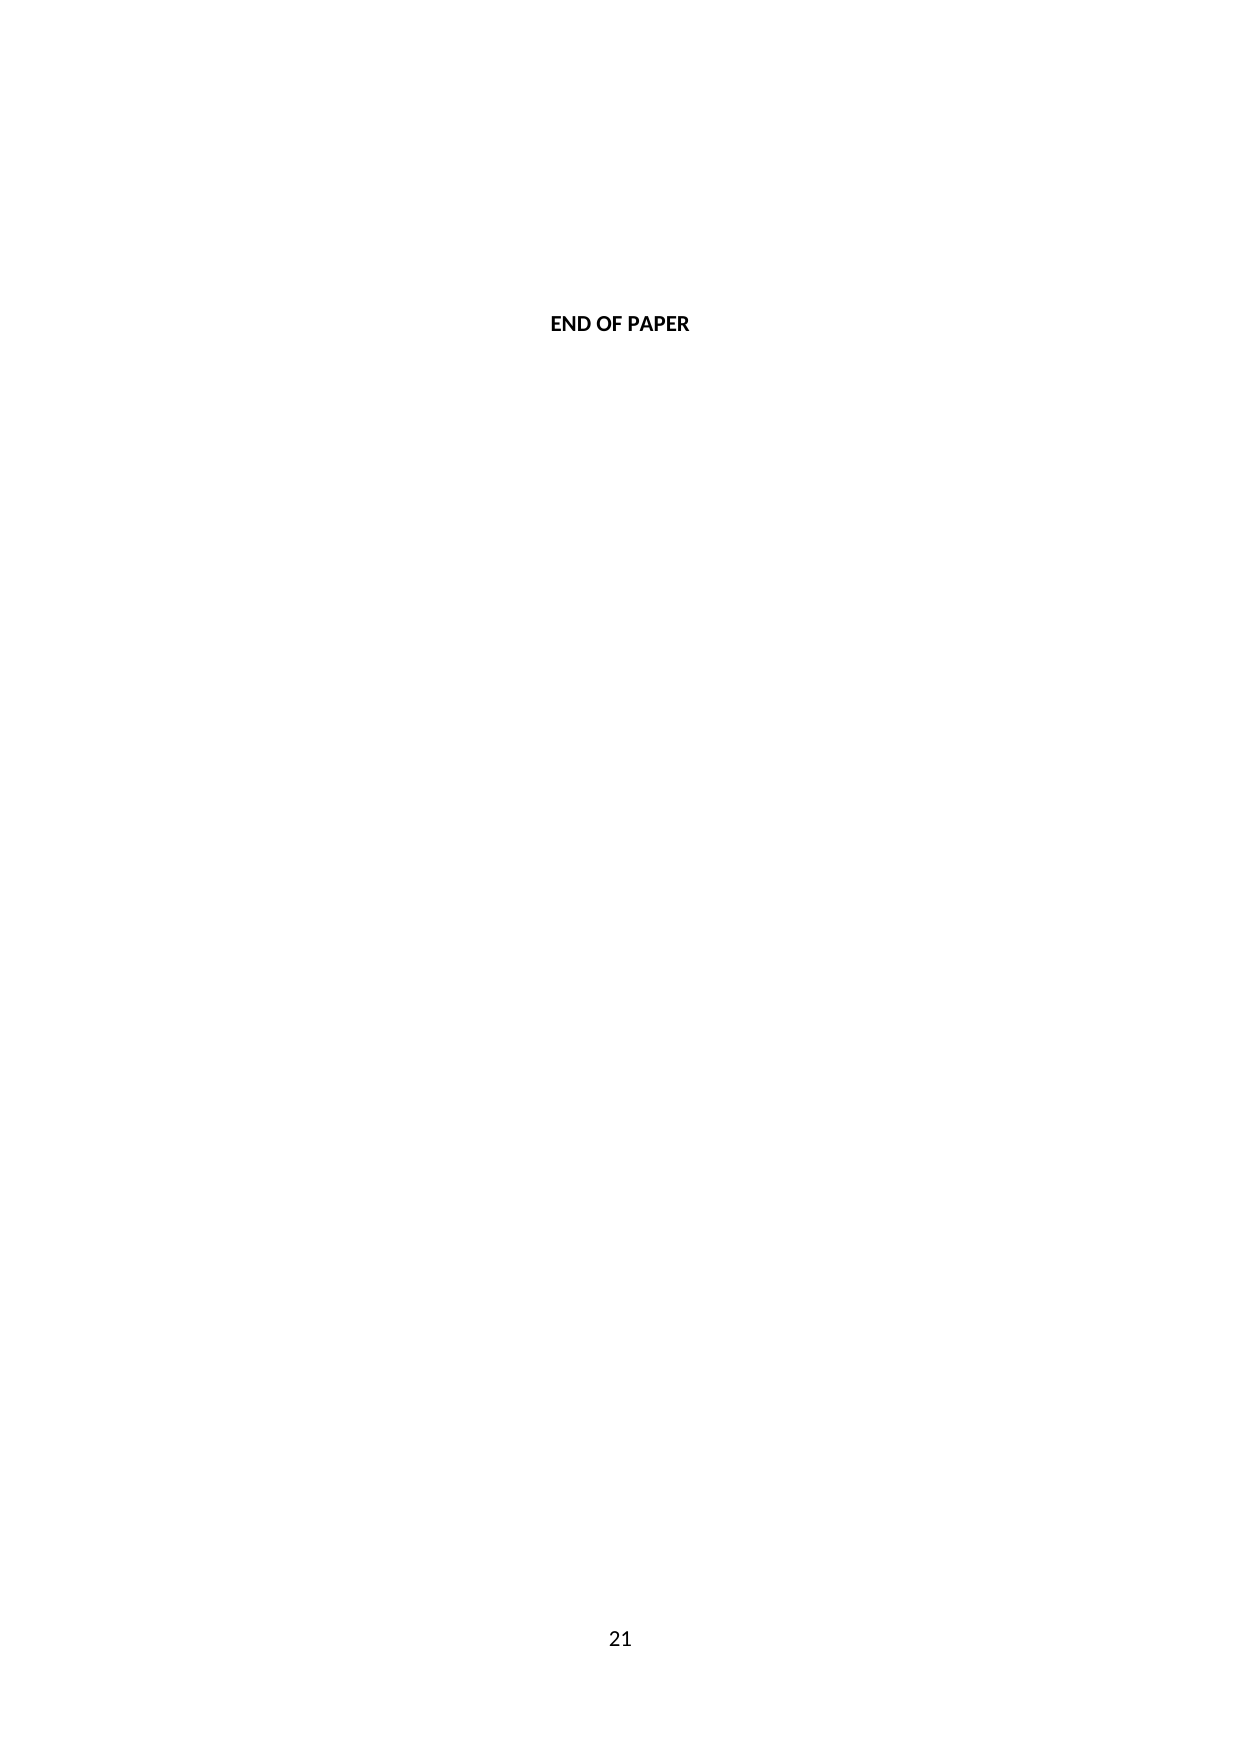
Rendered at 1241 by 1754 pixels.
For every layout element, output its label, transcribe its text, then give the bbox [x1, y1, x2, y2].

text END OF PAPER [150, 309, 1090, 337]
